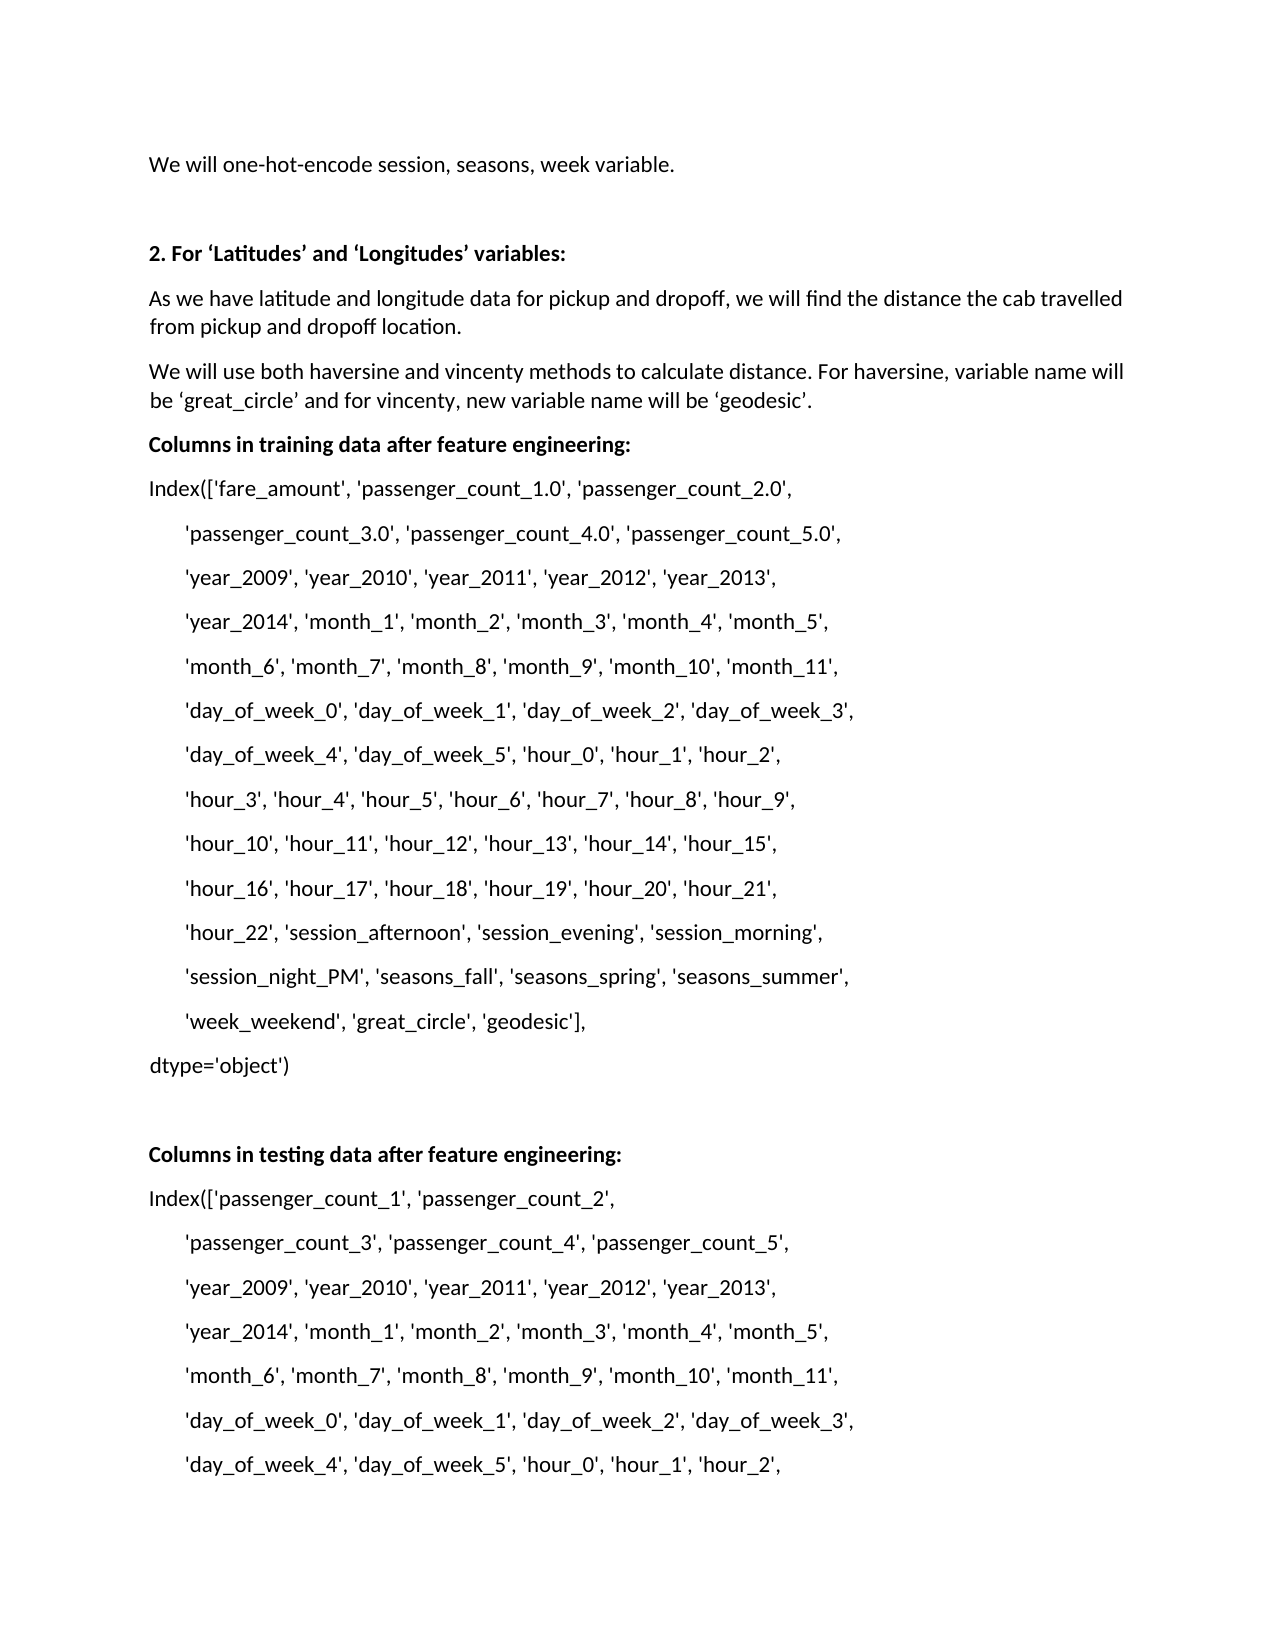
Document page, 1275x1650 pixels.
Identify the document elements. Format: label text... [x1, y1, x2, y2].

text 'day_of_week_0', 'day_of_week_1', 'day_of_week_2', 'day_of_week_3', [148, 1406, 1126, 1434]
text 'day_of_week_0', 'day_of_week_1', 'day_of_week_2', 'day_of_week_3', [148, 696, 1126, 724]
text 2. For ‘Latitudes’ and ‘Longitudes’ variables: [148, 239, 1154, 267]
text 'year_2014', 'month_1', 'month_2', 'month_3', 'month_4', 'month_5', [148, 1317, 1126, 1345]
text 'session_night_PM', 'seasons_fall', 'seasons_spring', 'seasons_summer', [148, 962, 1126, 990]
text 'passenger_count_3.0', 'passenger_count_4.0', 'passenger_count_5.0', [148, 519, 1126, 547]
text 'hour_10', 'hour_11', 'hour_12', 'hour_13', 'hour_14', 'hour_15', [148, 829, 1126, 857]
text 'hour_3', 'hour_4', 'hour_5', 'hour_6', 'hour_7', 'hour_8', 'hour_9', [148, 785, 1126, 813]
text As we have latitude and longitude data for pickup and dropoff, we will find the distance the cab travelled from pickup and dropoff location. [148, 284, 1126, 341]
text We will one-hot-encode session, seasons, week variable. [148, 150, 1126, 178]
text 'day_of_week_4', 'day_of_week_5', 'hour_0', 'hour_1', 'hour_2', [148, 741, 1126, 768]
text 'hour_16', 'hour_17', 'hour_18', 'hour_19', 'hour_20', 'hour_21', [148, 874, 1126, 902]
text 'year_2009', 'year_2010', 'year_2011', 'year_2012', 'year_2013', [148, 1273, 1126, 1301]
text Columns in testing data after feature engineering: [148, 1140, 1154, 1168]
text 'month_6', 'month_7', 'month_8', 'month_9', 'month_10', 'month_11', [148, 652, 1126, 680]
text 'week_weekend', 'great_circle', 'geodesic'], dtype='object') [148, 1007, 734, 1079]
text 'passenger_count_3', 'passenger_count_4', 'passenger_count_5', [148, 1228, 1126, 1256]
text 'year_2014', 'month_1', 'month_2', 'month_3', 'month_4', 'month_5', [148, 607, 1126, 635]
text 'year_2009', 'year_2010', 'year_2011', 'year_2012', 'year_2013', [148, 563, 1126, 591]
text 'hour_22', 'session_afternoon', 'session_evening', 'session_morning', [148, 918, 1126, 946]
text Columns in training data after feature engineering: [148, 430, 1154, 458]
text Index(['fare_amount', 'passenger_count_1.0', 'passenger_count_2.0', [148, 474, 1126, 502]
text 'month_6', 'month_7', 'month_8', 'month_9', 'month_10', 'month_11', [148, 1362, 1126, 1389]
text We will use both haversine and vincenty methods to calculate distance. For haversine, variable name will be ‘great_circle’ and for vincenty, new variable name will be ‘geodesic’. [148, 357, 1126, 414]
text Index(['passenger_count_1', 'passenger_count_2', [148, 1184, 1126, 1212]
text 'day_of_week_4', 'day_of_week_5', 'hour_0', 'hour_1', 'hour_2', [148, 1450, 1126, 1478]
